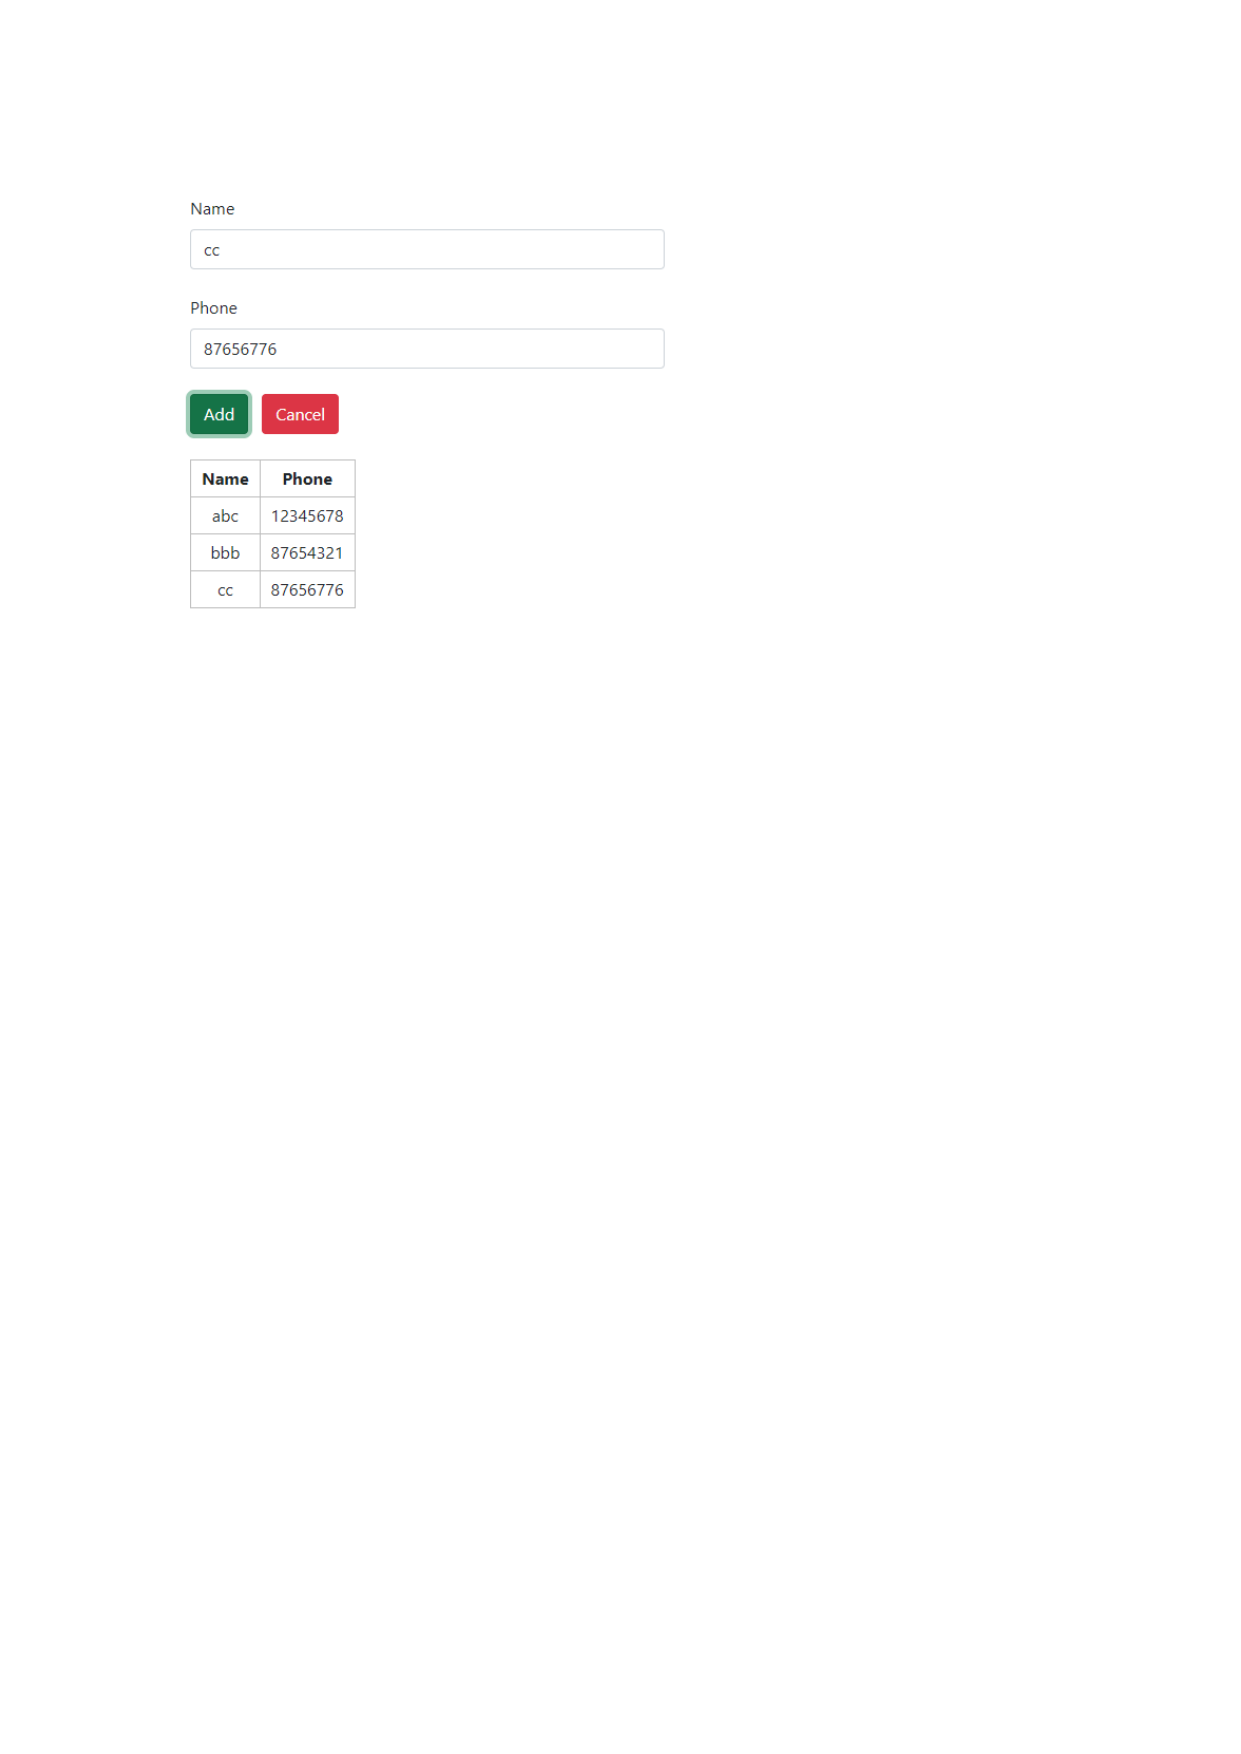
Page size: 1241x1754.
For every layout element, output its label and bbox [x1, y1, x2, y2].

picture [150, 150, 728, 677]
